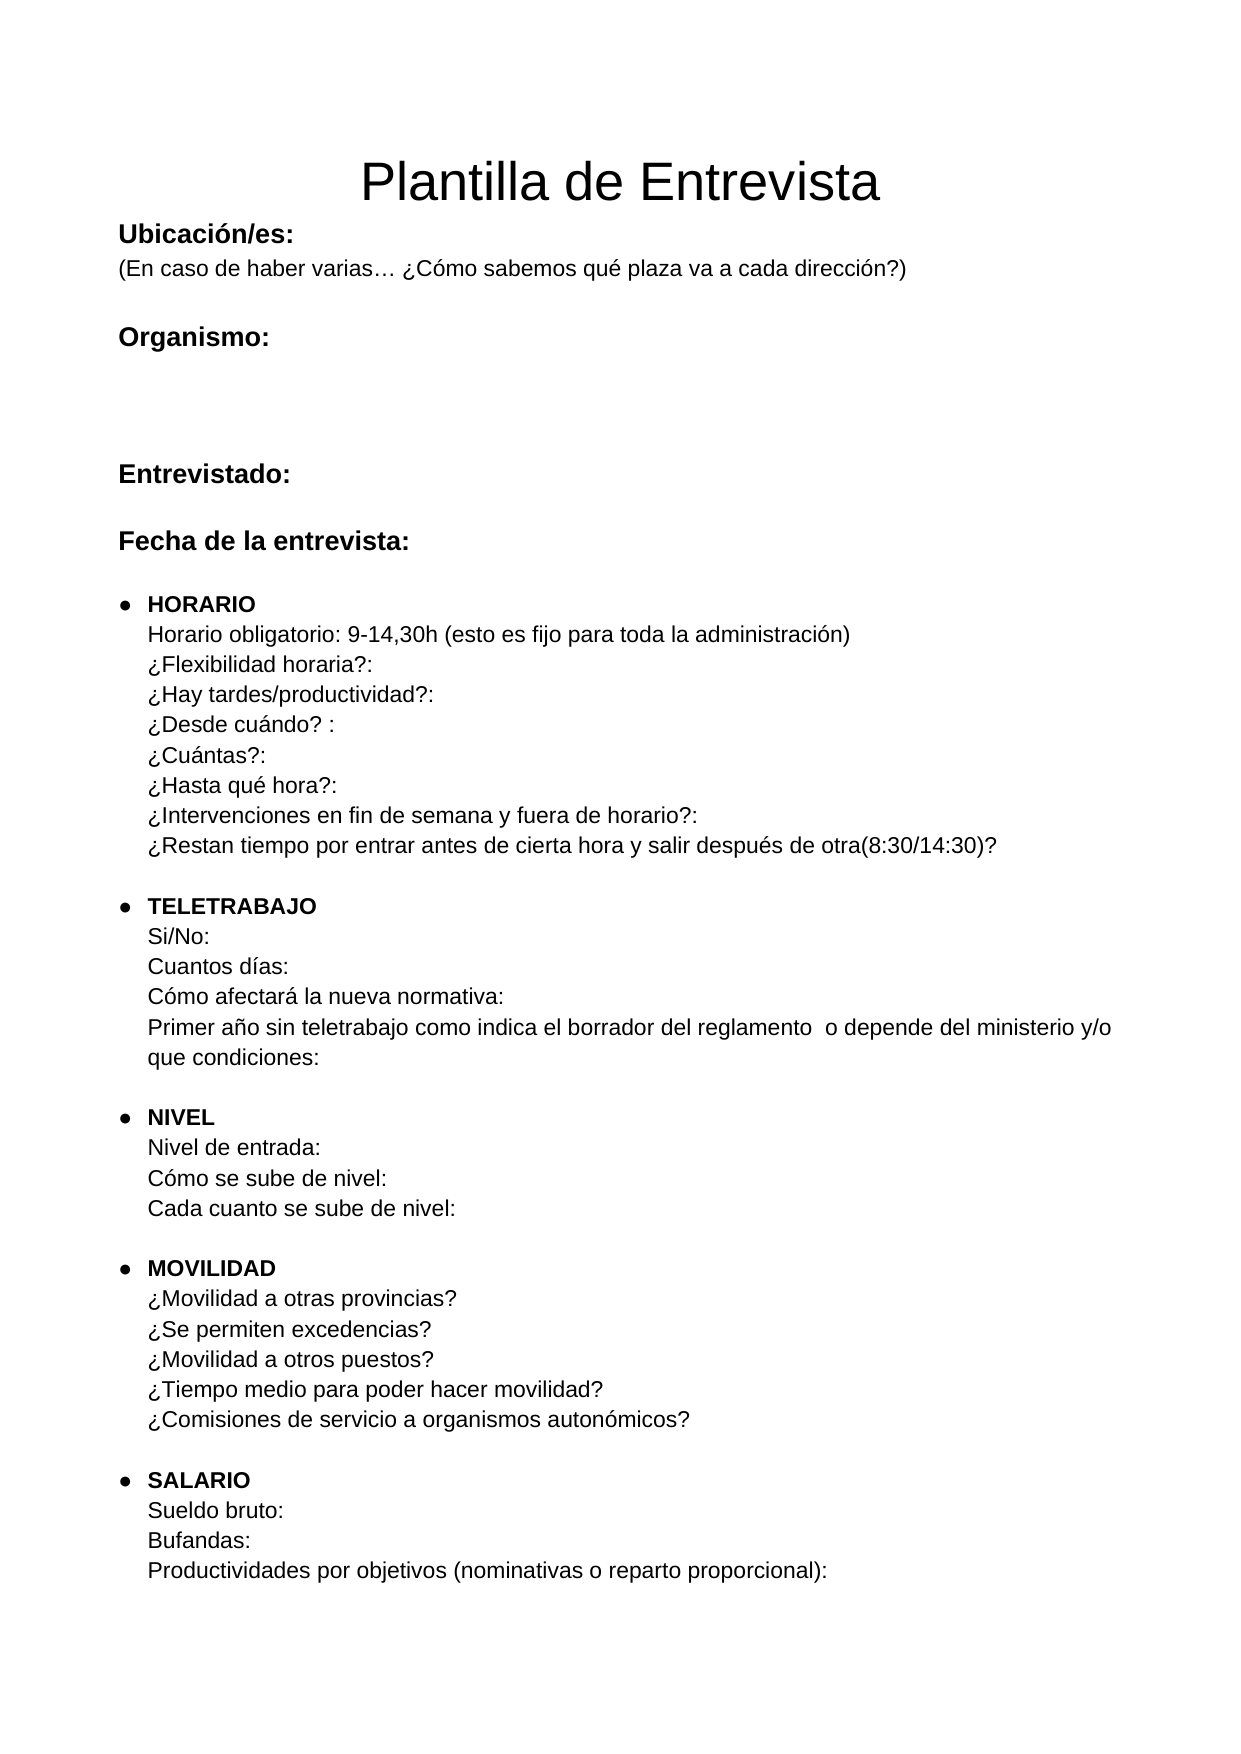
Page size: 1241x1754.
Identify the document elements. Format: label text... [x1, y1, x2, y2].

text Sueldo bruto: [147, 1497, 1122, 1523]
text ¿Hasta qué hora?: [147, 772, 1122, 798]
list TELETRABAJO [118, 893, 1122, 919]
text ¿Flexibilidad horaria?: [147, 651, 1122, 677]
text Si/No: [147, 923, 1122, 949]
text Cómo afectará la nueva normativa: [147, 983, 1122, 1010]
text ¿Se permiten excedencias? [147, 1316, 1122, 1342]
text ¿Movilidad a otros puestos? [147, 1346, 1122, 1372]
text ¿Cuántas?: [147, 742, 1122, 768]
text Organismo: [118, 321, 1122, 352]
list SALARIO [118, 1467, 1122, 1493]
text Cuantos días: [147, 953, 1122, 979]
list HORARIO [118, 591, 1122, 617]
text Bufandas: [147, 1527, 1122, 1553]
text Cómo se sube de nivel: [147, 1164, 1122, 1191]
text Nivel de entrada: [147, 1134, 1122, 1161]
text ¿Intervenciones en fin de semana y fuera de horario?: [147, 802, 1122, 828]
text ¿Desde cuándo? : [147, 711, 1122, 738]
text Entrevistado: [118, 458, 1122, 489]
text Productividades por objetivos (nominativas o reparto proporcional): [147, 1557, 1122, 1584]
title Plantilla de Entrevista [118, 150, 1122, 212]
text Primer año sin teletrabajo como indica el borrador del reglamento o depende del ministerio y/o que condiciones: [147, 1013, 1122, 1070]
text Cada cuanto se sube de nivel: [147, 1195, 1122, 1221]
text ¿Restan tiempo por entrar antes de cierta hora y salir después de otra(8:30/14:30)? [147, 832, 1122, 859]
text (En caso de haber varias… ¿Cómo sabemos qué plaza va a cada dirección?) [118, 254, 1122, 281]
text Ubicación/es: [118, 218, 1122, 250]
text ¿Comisiones de servicio a organismos autonómicos? [147, 1406, 1122, 1433]
list MOVILIDAD [118, 1255, 1122, 1282]
text ¿Hay tardes/productividad?: [147, 681, 1122, 708]
list NIVEL [118, 1104, 1122, 1131]
text Horario obligatorio: 9-14,30h (esto es fijo para toda la administración) [147, 621, 1122, 647]
text ¿Movilidad a otras provincias? [147, 1285, 1122, 1312]
text Fecha de la entrevista: [118, 524, 1122, 556]
text ¿Tiempo medio para poder hacer movilidad? [147, 1376, 1122, 1402]
